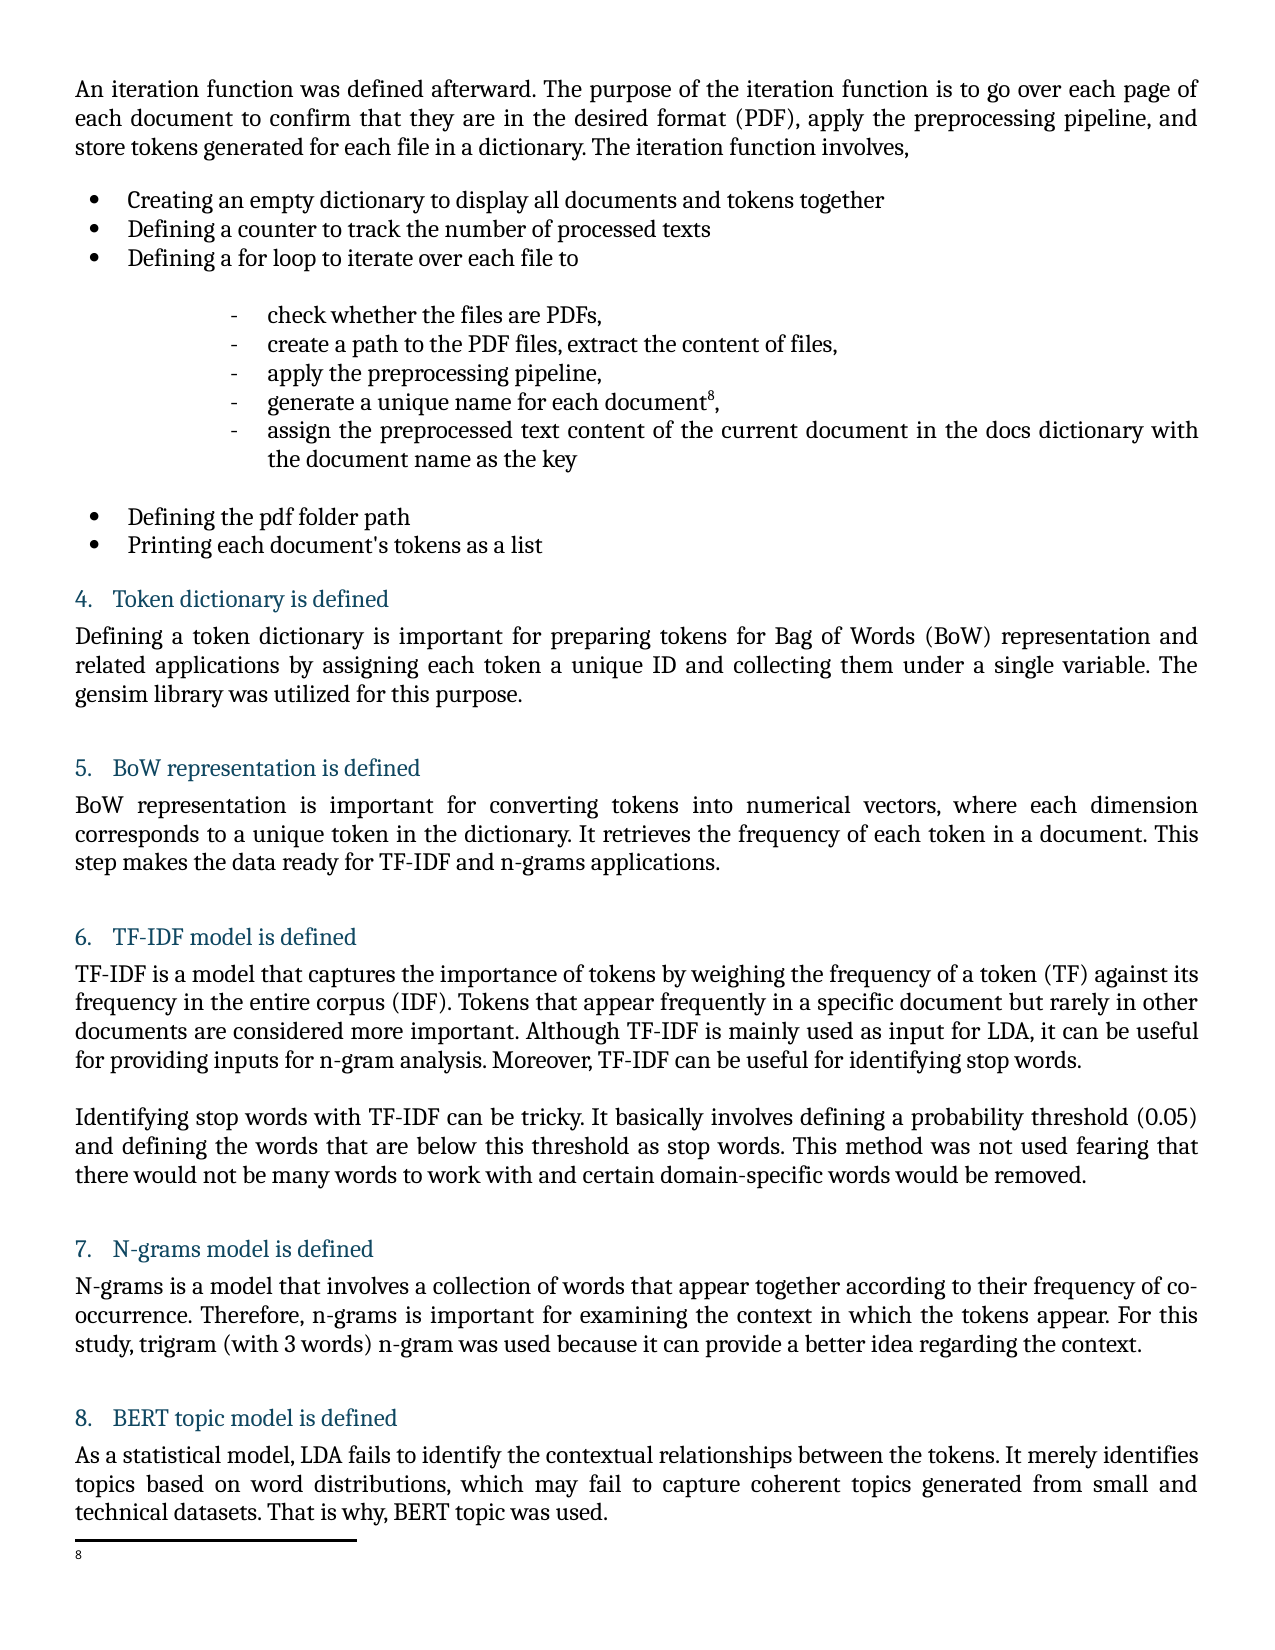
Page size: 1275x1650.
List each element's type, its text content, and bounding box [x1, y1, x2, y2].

subtitle N-grams model is defined [75, 1235, 1200, 1264]
text An iteration function was defined afterward. The purpose of the iteration function is to go over each page of each document to confirm that they are in the desired format (PDF), apply the preprocessing pipeline, and store tokens generated for each file in a dictionary. The iteration function involves, [75, 75, 1200, 161]
subtitle TF-IDF model is defined [75, 922, 1200, 951]
subtitle BoW representation is defined [75, 754, 1200, 782]
text Defining a token dictionary is important for preparing tokens for Bag of Words (BoW) representation and related applications by assigning each token a unique ID and collecting them under a single variable. The gensim library was utilized for this purpose. [75, 622, 1200, 708]
list check whether the files are PDFs, [230, 301, 1200, 330]
list create a path to the PDF files, extract the content of files, [230, 330, 1200, 359]
text N-grams is a model that involves a collection of words that appear together according to their frequency of co-occurrence. Therefore, n-grams is important for examining the context in which the tokens appear. For this study, trigram (with 3 words) n-gram was used because it can provide a better idea regarding the context. [75, 1272, 1200, 1358]
text As a statistical model, LDA fails to identify the contextual relationships between the tokens. It merely identifies topics based on word distributions, which may fail to capture coherent topics generated from small and technical datasets. That is why, BERT topic was used. [75, 1441, 1200, 1527]
list Defining a for loop to iterate over each file to [90, 244, 1200, 272]
text Identifying stop words with TF-IDF can be tricky. It basically involves defining a probability threshold (0.05) and defining the words that are below this threshold as stop words. This method was not used fearing that there would not be many words to work with and certain domain-specific words would be removed. [75, 1103, 1200, 1189]
list generate a unique name for each document, [230, 387, 1200, 416]
list Defining a counter to track the number of processed texts [90, 215, 1200, 244]
list assign the preprocessed text content of the current document in the docs dictionary with the document name as the key [230, 416, 1200, 474]
list Creating an empty dictionary to display all documents and tokens together [90, 186, 1200, 215]
subtitle Token dictionary is defined [75, 585, 1200, 614]
list Printing each document's tokens as a list [90, 531, 1200, 560]
list apply the preprocessing pipeline, [230, 359, 1200, 387]
text TF-IDF is a model that captures the importance of tokens by weighing the frequency of a token (TF) against its frequency in the entire corpus (IDF). Tokens that appear frequently in a specific document but rarely in other documents are considered more important. Although TF-IDF is mainly used as input for LDA, it can be useful for providing inputs for n-gram analysis. Moreover, TF-IDF can be useful for identifying stop words. [75, 959, 1200, 1074]
subtitle BERT topic model is defined [75, 1404, 1200, 1432]
list Defining the pdf folder path [90, 502, 1200, 531]
text BoW representation is important for converting tokens into numerical vectors, where each dimension corresponds to a unique token in the dictionary. It retrieves the frequency of each token in a document. This step makes the data ready for TF-IDF and n-grams applications. [75, 791, 1200, 877]
